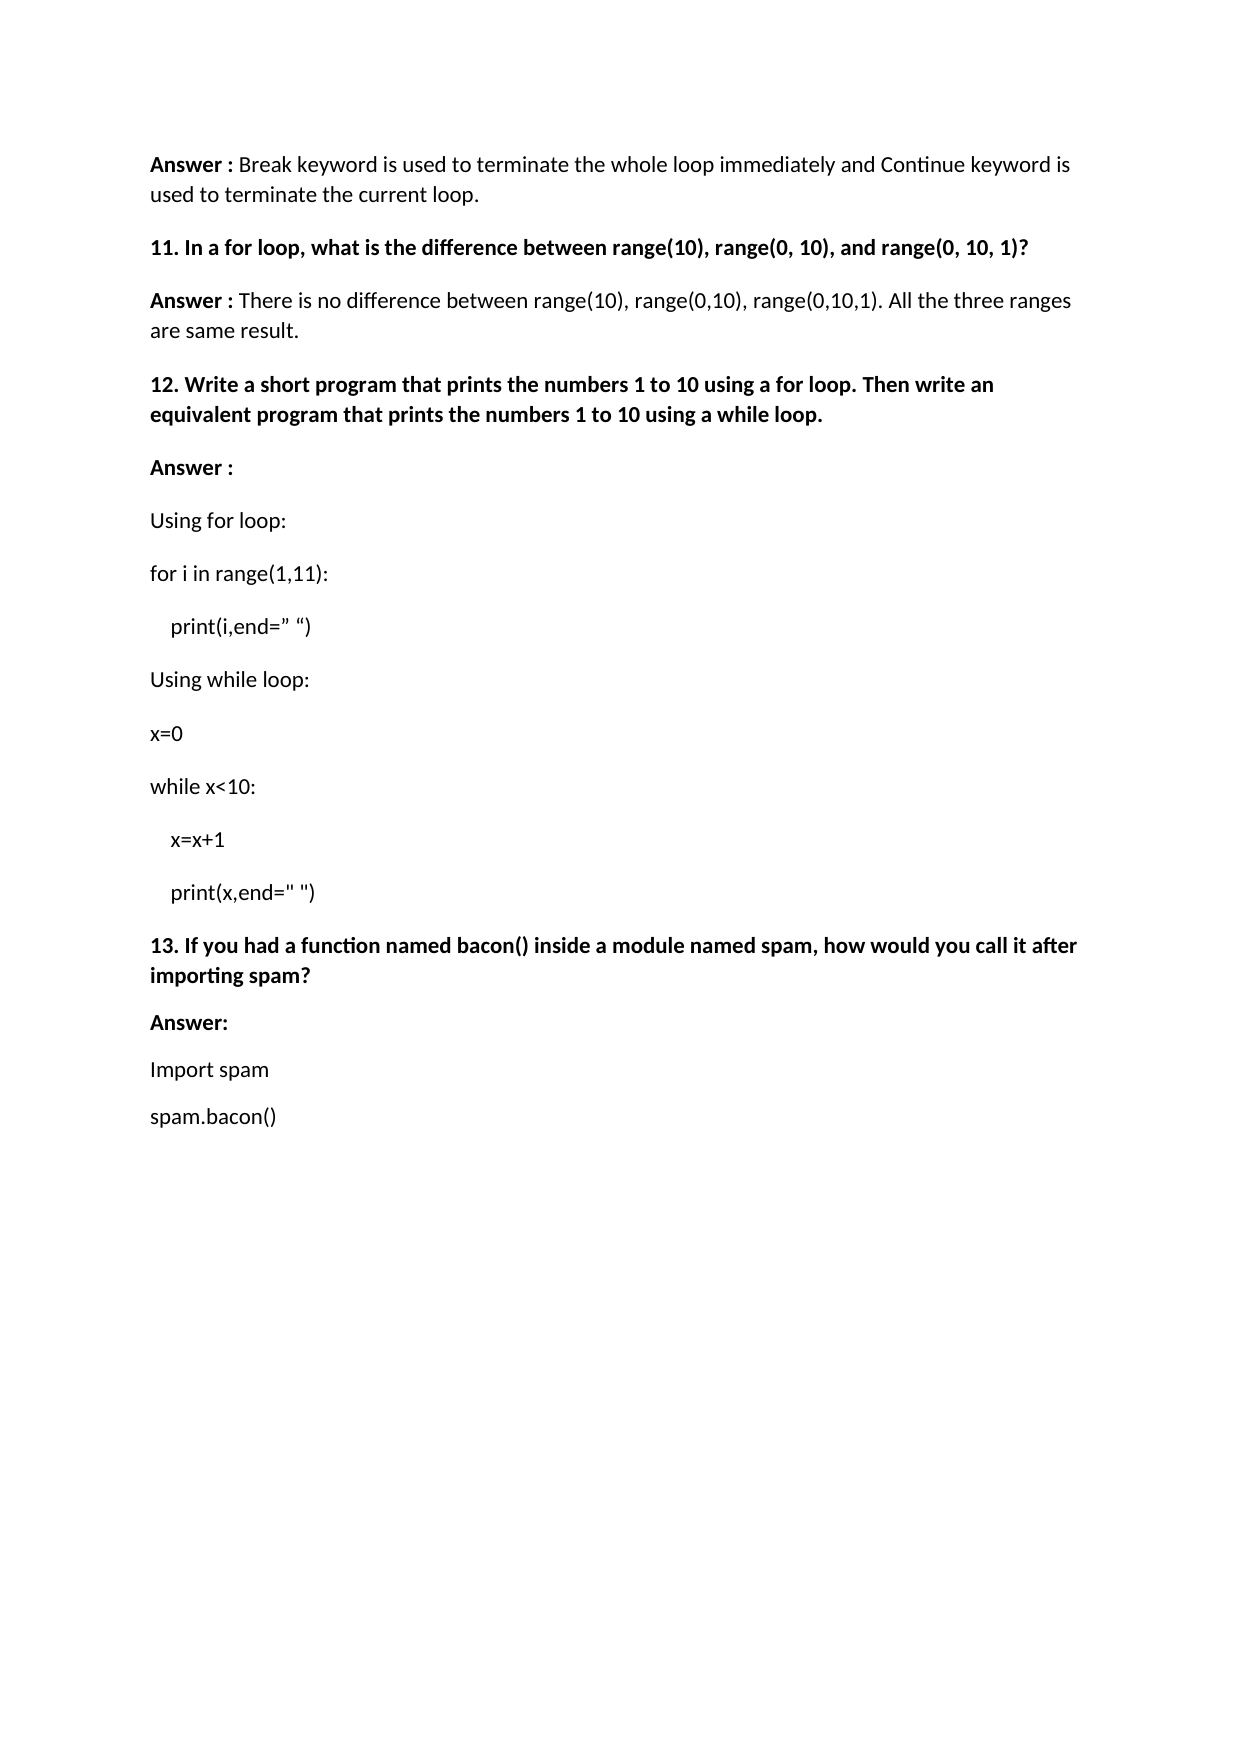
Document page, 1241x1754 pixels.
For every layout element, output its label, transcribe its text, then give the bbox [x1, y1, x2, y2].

text x=0 [150, 719, 1090, 747]
text x=x+1 [150, 825, 1090, 853]
text 13. If you had a function named bacon() inside a module named spam, how would you call it after importing spam? [150, 931, 1090, 989]
text Import spam [150, 1055, 1090, 1083]
text while x<10: [150, 772, 1090, 800]
text Answer : There is no difference between range(10), range(0,10), range(0,10,1). All the three ranges are same result. [150, 286, 1090, 345]
text spam.bacon() [150, 1102, 1090, 1130]
text print(x,end=" ") [150, 878, 1090, 906]
text Answer : Break keyword is used to terminate the whole loop immediately and Continue keyword is used to terminate the current loop. [150, 150, 1090, 208]
text Answer : [150, 453, 1090, 481]
text 12. Write a short program that prints the numbers 1 to 10 using a for loop. Then write an equivalent program that prints the numbers 1 to 10 using a while loop. [150, 370, 1090, 428]
text print(i,end=” “) [150, 612, 1090, 641]
text 11. In a for loop, what is the difference between range(10), range(0, 10), and range(0, 10, 1)? [150, 233, 1090, 261]
text Using for loop: [150, 506, 1090, 534]
text Answer: [150, 1008, 1090, 1036]
text for i in range(1,11): [150, 559, 1090, 587]
text Using while loop: [150, 666, 1090, 694]
